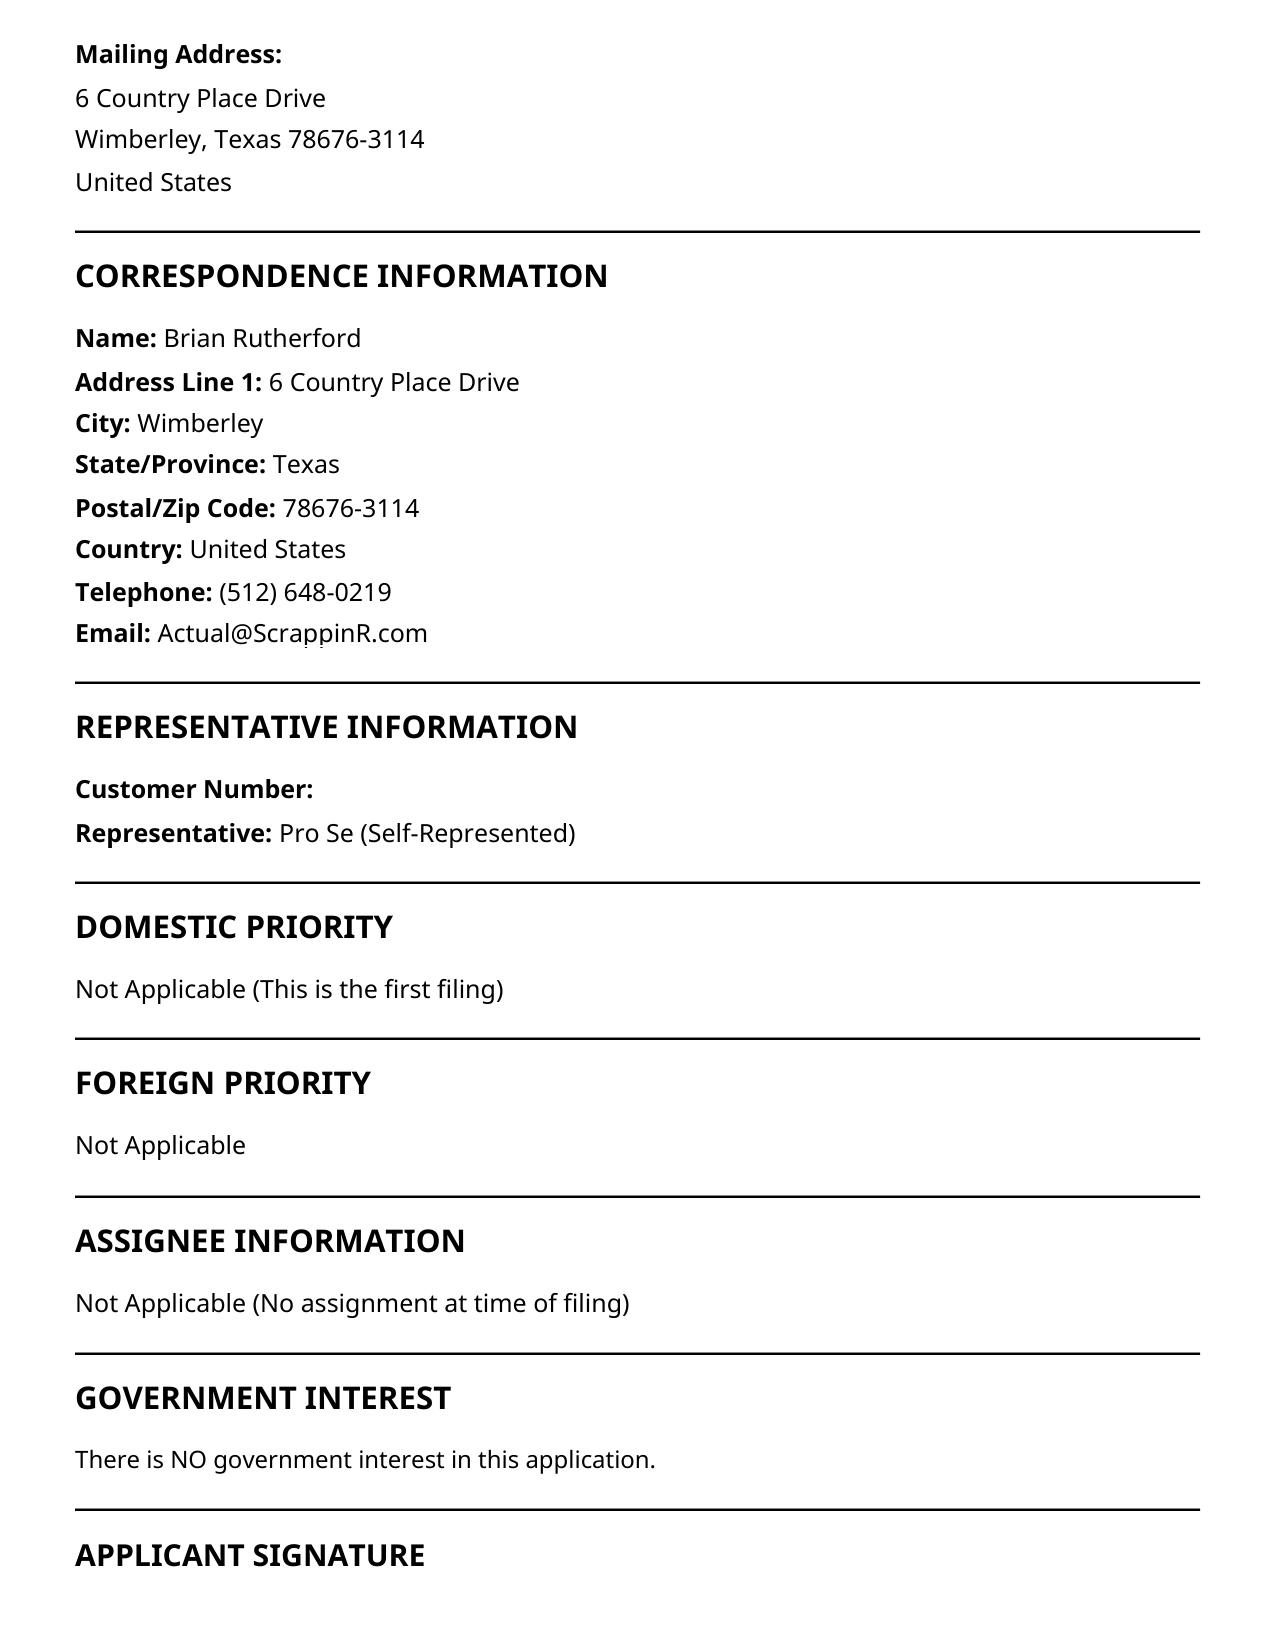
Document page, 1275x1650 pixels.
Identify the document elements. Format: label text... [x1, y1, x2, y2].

text United States [75, 164, 1125, 198]
text Postal/Zip Code: 78676-3114 [75, 490, 1125, 524]
text 6 Country Place Drive [75, 80, 1125, 114]
text Customer Number: [75, 772, 1125, 806]
text City: Wimberley [75, 406, 1125, 440]
text CORRESPONDENCE INFORMATION [75, 253, 1125, 296]
text Wimberley, Texas 78676-3114 [75, 121, 1125, 155]
text Not Applicable [75, 1128, 1125, 1162]
text Not Applicable (This is the first filing) [75, 971, 1125, 1006]
text Name: Brian Rutherford [75, 320, 1125, 354]
text There is NO government interest in this application. [75, 1443, 1125, 1475]
text Mailing Address: [75, 36, 1125, 70]
text DOMESTIC PRIORITY [75, 904, 1125, 947]
text Not Applicable (No assignment at time of filing) [75, 1286, 1125, 1320]
text GOVERNMENT INTEREST [75, 1376, 1125, 1418]
text APPLICANT SIGNATURE [75, 1534, 1125, 1576]
text ASSIGNEE INFORMATION [75, 1219, 1125, 1262]
text Address Line 1: 6 Country Place Drive [75, 364, 1125, 398]
text Country: United States [75, 532, 1125, 566]
text REPRESENTATIVE INFORMATION [75, 705, 1125, 748]
text Email: Actual@ScrappinR.com [75, 616, 1125, 650]
text Representative: Pro Se (Self-Represented) [75, 816, 1125, 850]
text Telephone: (512) 648-0219 [75, 575, 1125, 609]
text State/Province: Texas [75, 447, 1125, 481]
text FOREIGN PRIORITY [75, 1061, 1125, 1104]
